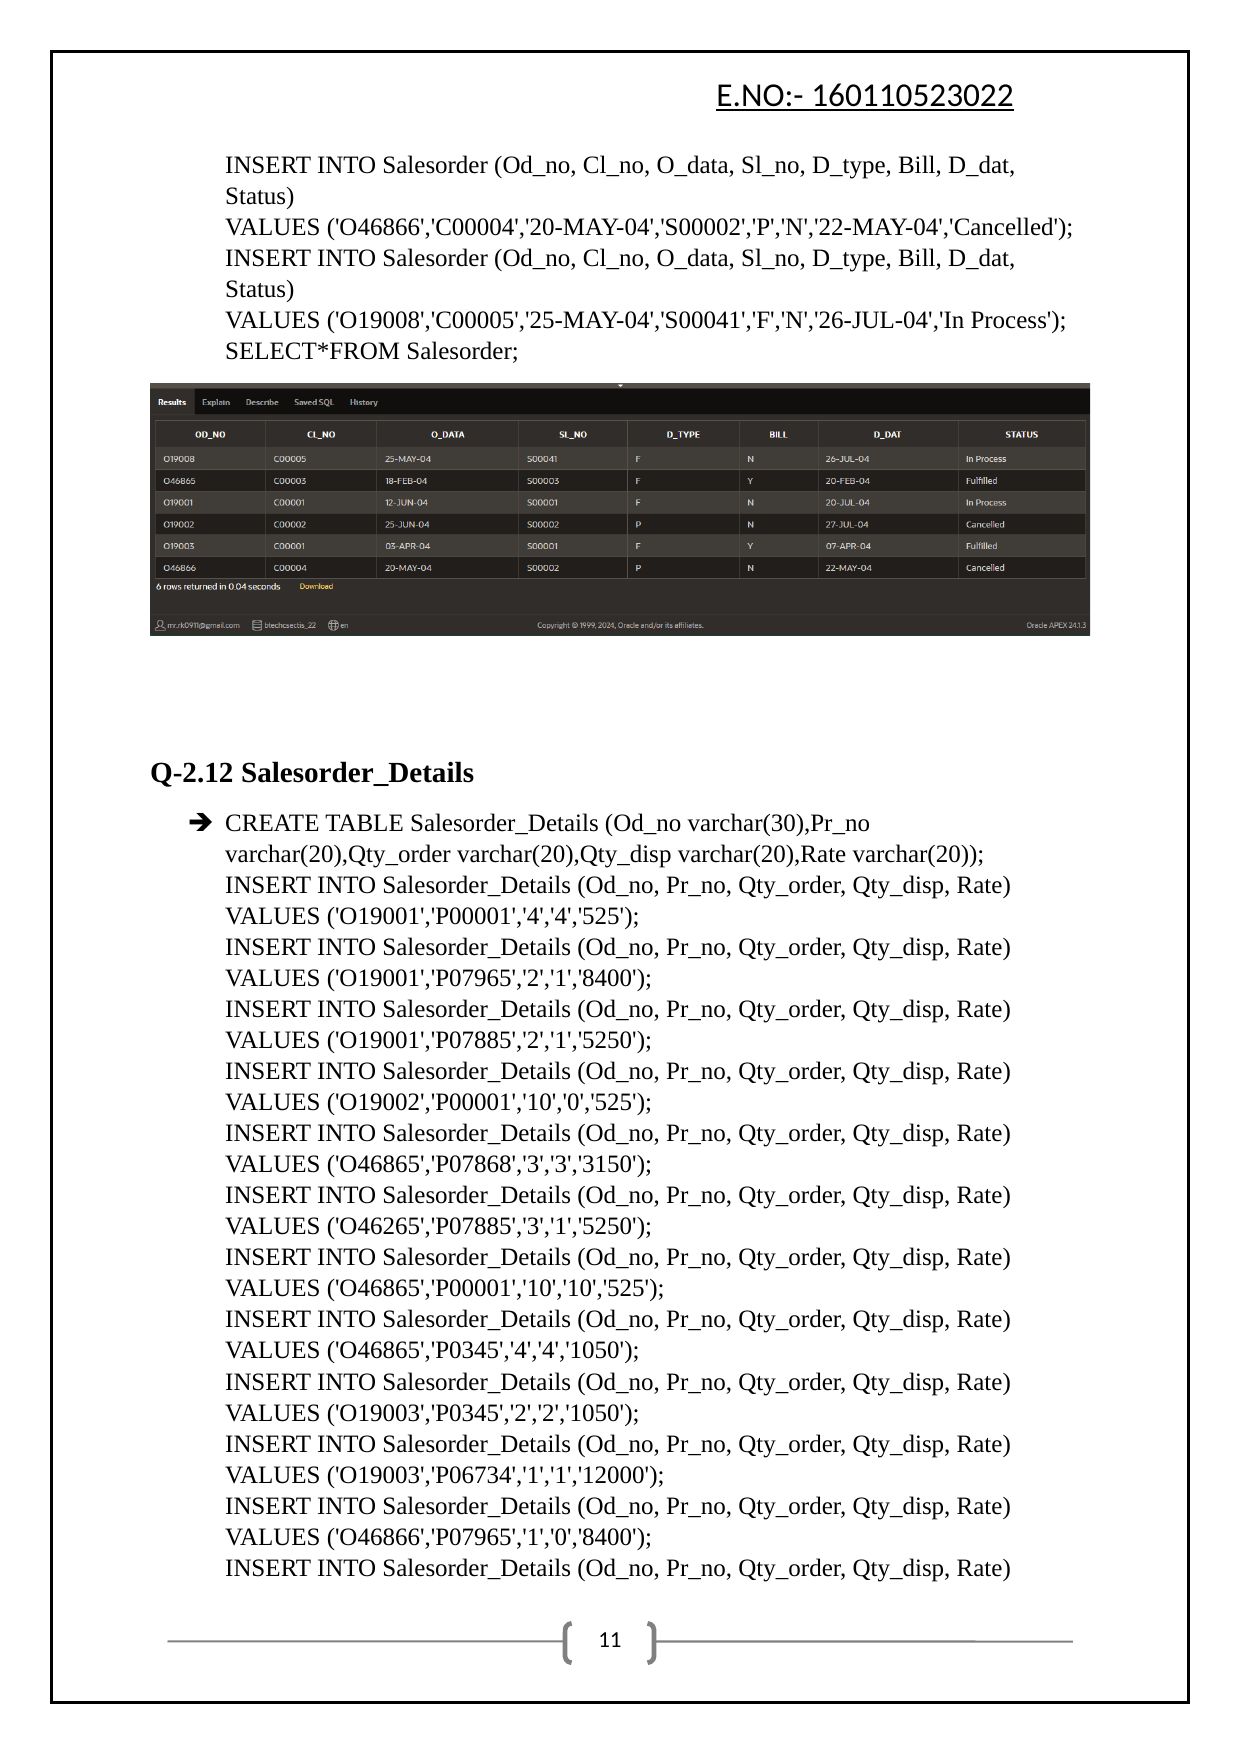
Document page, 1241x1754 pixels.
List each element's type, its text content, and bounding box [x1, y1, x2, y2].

list VALUES ('O19003','P0345','2','2','1050'); [225, 1398, 1090, 1426]
list INSERT INTO Salesorder_Details (Od_no, Pr_no, Qty_order, Qty_disp, Rate) [225, 1242, 1090, 1271]
list VALUES ('O19002','P00001','10','0','525'); [225, 1087, 1090, 1116]
list INSERT INTO Salesorder (Od_no, Cl_no, O_data, Sl_no, D_type, Bill, D_dat, Status) [225, 243, 1090, 303]
list VALUES ('O46866','C00004','20-MAY-04','S00002','P','N','22-MAY-04','Cancelled'); [225, 212, 1090, 241]
list VALUES ('O46865','P0345','4','4','1050'); [225, 1336, 1090, 1364]
picture [150, 383, 1091, 636]
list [225, 1553, 1090, 1582]
list VALUES ('O19008','C00005','25-MAY-04','S00041','F','N','26-JUL-04','In Process'); [225, 305, 1090, 334]
list INSERT INTO Salesorder_Details (Od_no, Pr_no, Qty_order, Qty_disp, Rate) [225, 1118, 1090, 1147]
list VALUES ('O19001','P07965','2','1','8400'); [225, 963, 1090, 992]
list VALUES ('O19001','P00001','4','4','525'); [225, 901, 1090, 930]
list VALUES ('O46265','P07885','3','1','5250'); [225, 1211, 1090, 1240]
list INSERT INTO Salesorder_Details (Od_no, Pr_no, Qty_order, Qty_disp, Rate) [225, 1367, 1090, 1395]
list VALUES ('O19001','P07885','2','1','5250'); [225, 1025, 1090, 1054]
list INSERT INTO Salesorder_Details (Od_no, Pr_no, Qty_order, Qty_disp, Rate) [225, 1056, 1090, 1085]
list SELECT*FROM Salesorder; [225, 336, 1090, 365]
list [225, 1491, 1090, 1519]
list INSERT INTO Salesorder_Details (Od_no, Pr_no, Qty_order, Qty_disp, Rate) [225, 870, 1090, 899]
list VALUES ('O46865','P00001','10','10','525'); [225, 1273, 1090, 1302]
list INSERT INTO Salesorder_Details (Od_no, Pr_no, Qty_order, Qty_disp, Rate) [225, 1429, 1090, 1457]
list INSERT INTO Salesorder_Details (Od_no, Pr_no, Qty_order, Qty_disp, Rate) [225, 994, 1090, 1023]
text Q-2.12 Salesorder_Details [150, 755, 1090, 788]
list INSERT INTO Salesorder_Details (Od_no, Pr_no, Qty_order, Qty_disp, Rate) [225, 1304, 1090, 1333]
list VALUES ('O46865','P07868','3','3','3150'); [225, 1149, 1090, 1178]
list INSERT INTO Salesorder_Details (Od_no, Pr_no, Qty_order, Qty_disp, Rate) [225, 1180, 1090, 1209]
list VALUES ('O46866','P07965','1','0','8400'); [225, 1522, 1090, 1551]
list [225, 150, 1090, 210]
list INSERT INTO Salesorder_Details (Od_no, Pr_no, Qty_order, Qty_disp, Rate) [225, 932, 1090, 961]
list CREATE TABLE Salesorder_Details (Od_no varchar(30),Pr_no varchar(20),Qty_order varchar(20),Qty_disp varchar(20),Rate varchar(20)); [187, 808, 1090, 868]
list VALUES ('O19003','P06734','1','1','12000'); [225, 1460, 1090, 1488]
